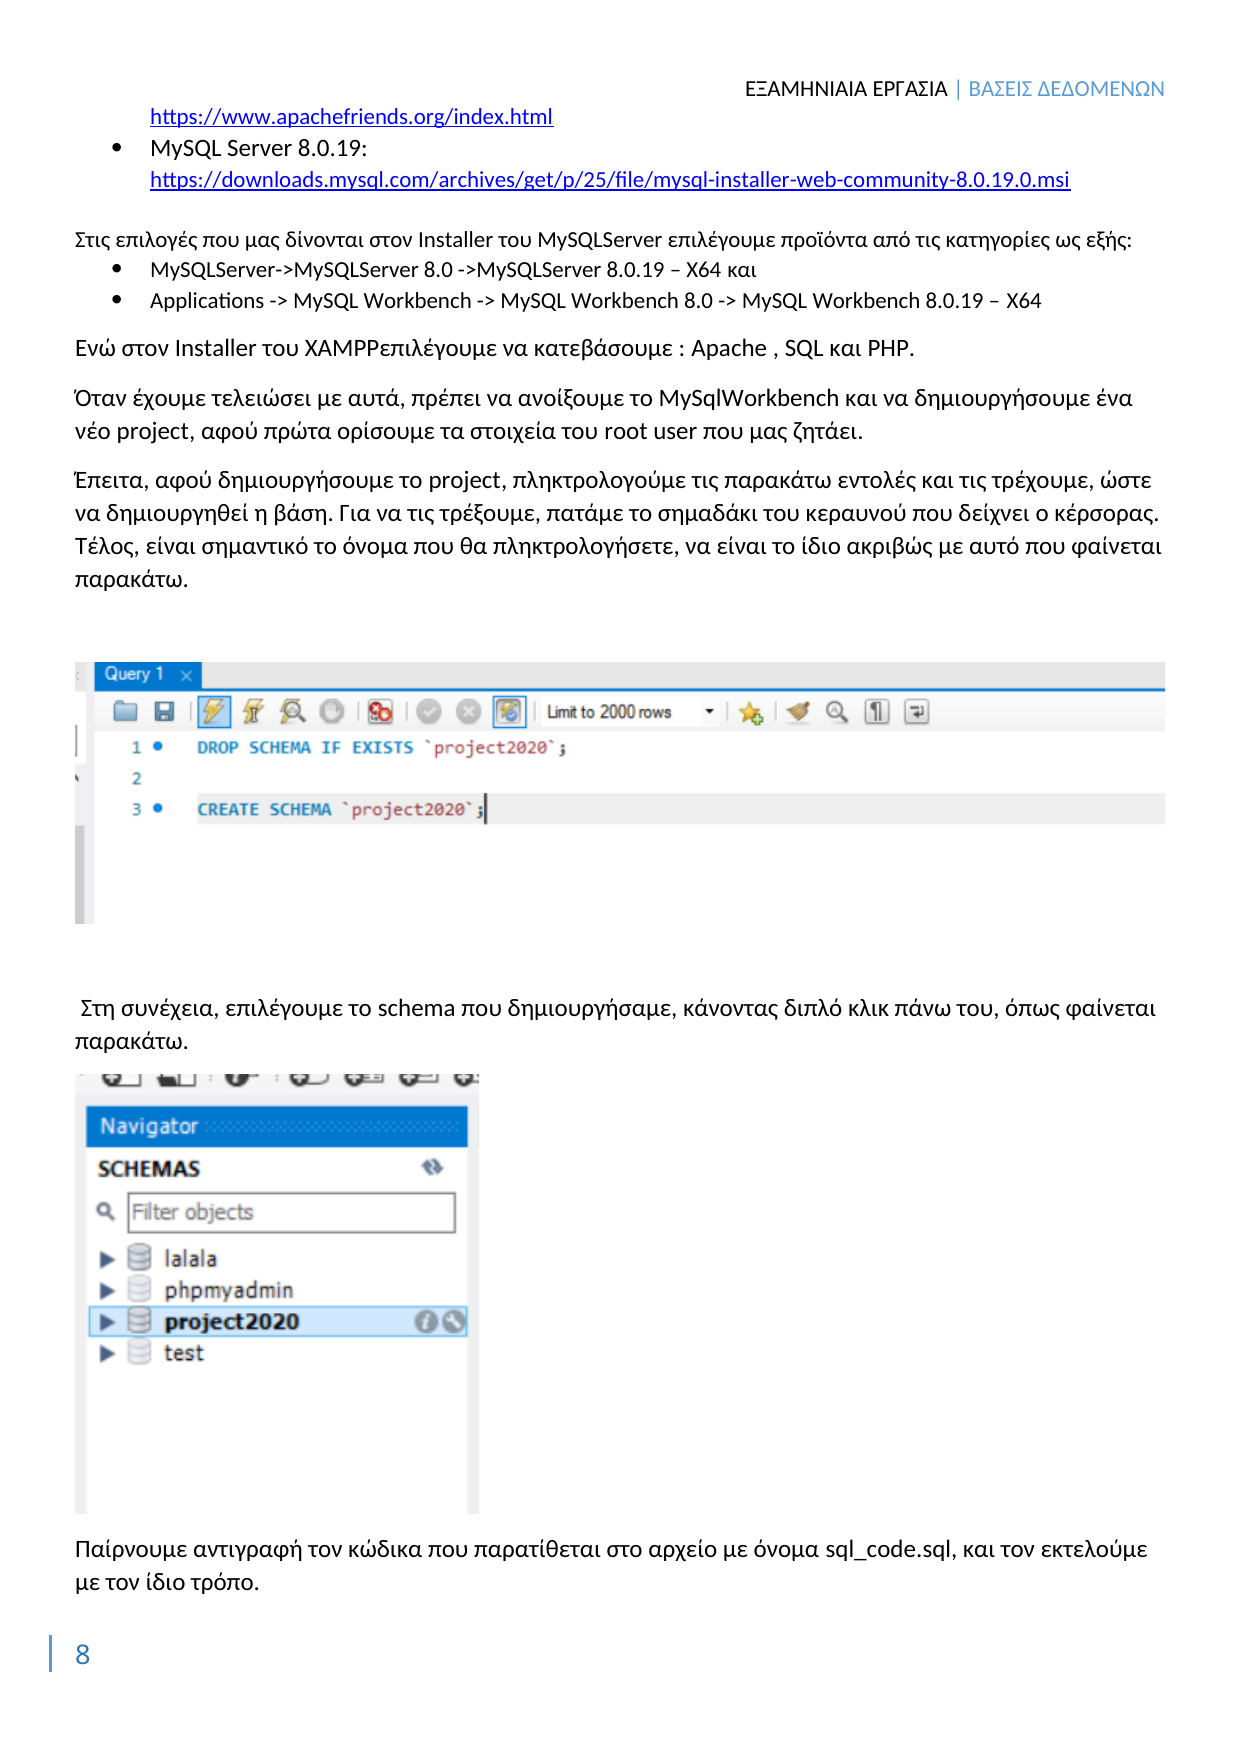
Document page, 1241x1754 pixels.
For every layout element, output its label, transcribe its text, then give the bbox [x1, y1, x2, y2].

list Στις επιλογές που μας δίνονται στον Installer του MySQLServer επιλέγουμε προϊόντα από τις κατηγορίες ως εξής: [75, 225, 1165, 253]
picture [75, 662, 1166, 924]
text Έπειτα, αφού δημιουργήσουμε το project, πληκτρολογούμε τις παρακάτω εντολές και τις τρέχουμε, ώστε να δημιουργηθεί η βάση. Για να τις τρέξουμε, πατάμε το σημαδάκι του κεραυνού που δείχνει ο κέρσορας. Τέλος, είναι σημαντικό το όνομα που θα πληκτρολογήσετε, να είναι το ίδιο ακριβώς με αυτό που φαίνεται παρακάτω. [75, 465, 1165, 594]
text Ενώ στον Installer του XAMPPεπιλέγουμε να κατεβάσουμε : Apache , SQL και PHP. [75, 333, 1165, 363]
list MySQLServer->MySQLServer 8.0 ->MySQLServer 8.0.19 – X64 και [112, 256, 1165, 283]
text Παίρνουμε αντιγραφή τον κώδικα που παρατίθεται στο αρχείο με όνομα sql_code.sql, και τον εκτελούμε με τον ίδιο τρόπο. [75, 1533, 1165, 1596]
list https://downloads.mysql.com/archives/get/p/25/file/mysql-installer-web-community-8.0.19.0.msi [150, 165, 1165, 193]
list Applications -> MySQL Workbench -> MySQL Workbench 8.0 -> MySQL Workbench 8.0.19 – Χ64 [112, 286, 1165, 314]
picture [75, 1074, 480, 1514]
list MySQL Server 8.0.19: [112, 132, 1165, 162]
text Στη συνέχεια, επιλέγουμε το schema που δημιουργήσαμε, κάνοντας διπλό κλικ πάνω του, όπως φαίνεται παρακάτω. [75, 992, 1165, 1055]
list https://www.apachefriends.org/index.html [150, 102, 1165, 130]
text Όταν έχουμε τελειώσει με αυτά, πρέπει να ανοίξουμε το MySqlWorkbench και να δημιουργήσουμε ένα νέο project, αφού πρώτα ορίσουμε τα στοιχεία του root user που μας ζητάει. [75, 382, 1165, 446]
